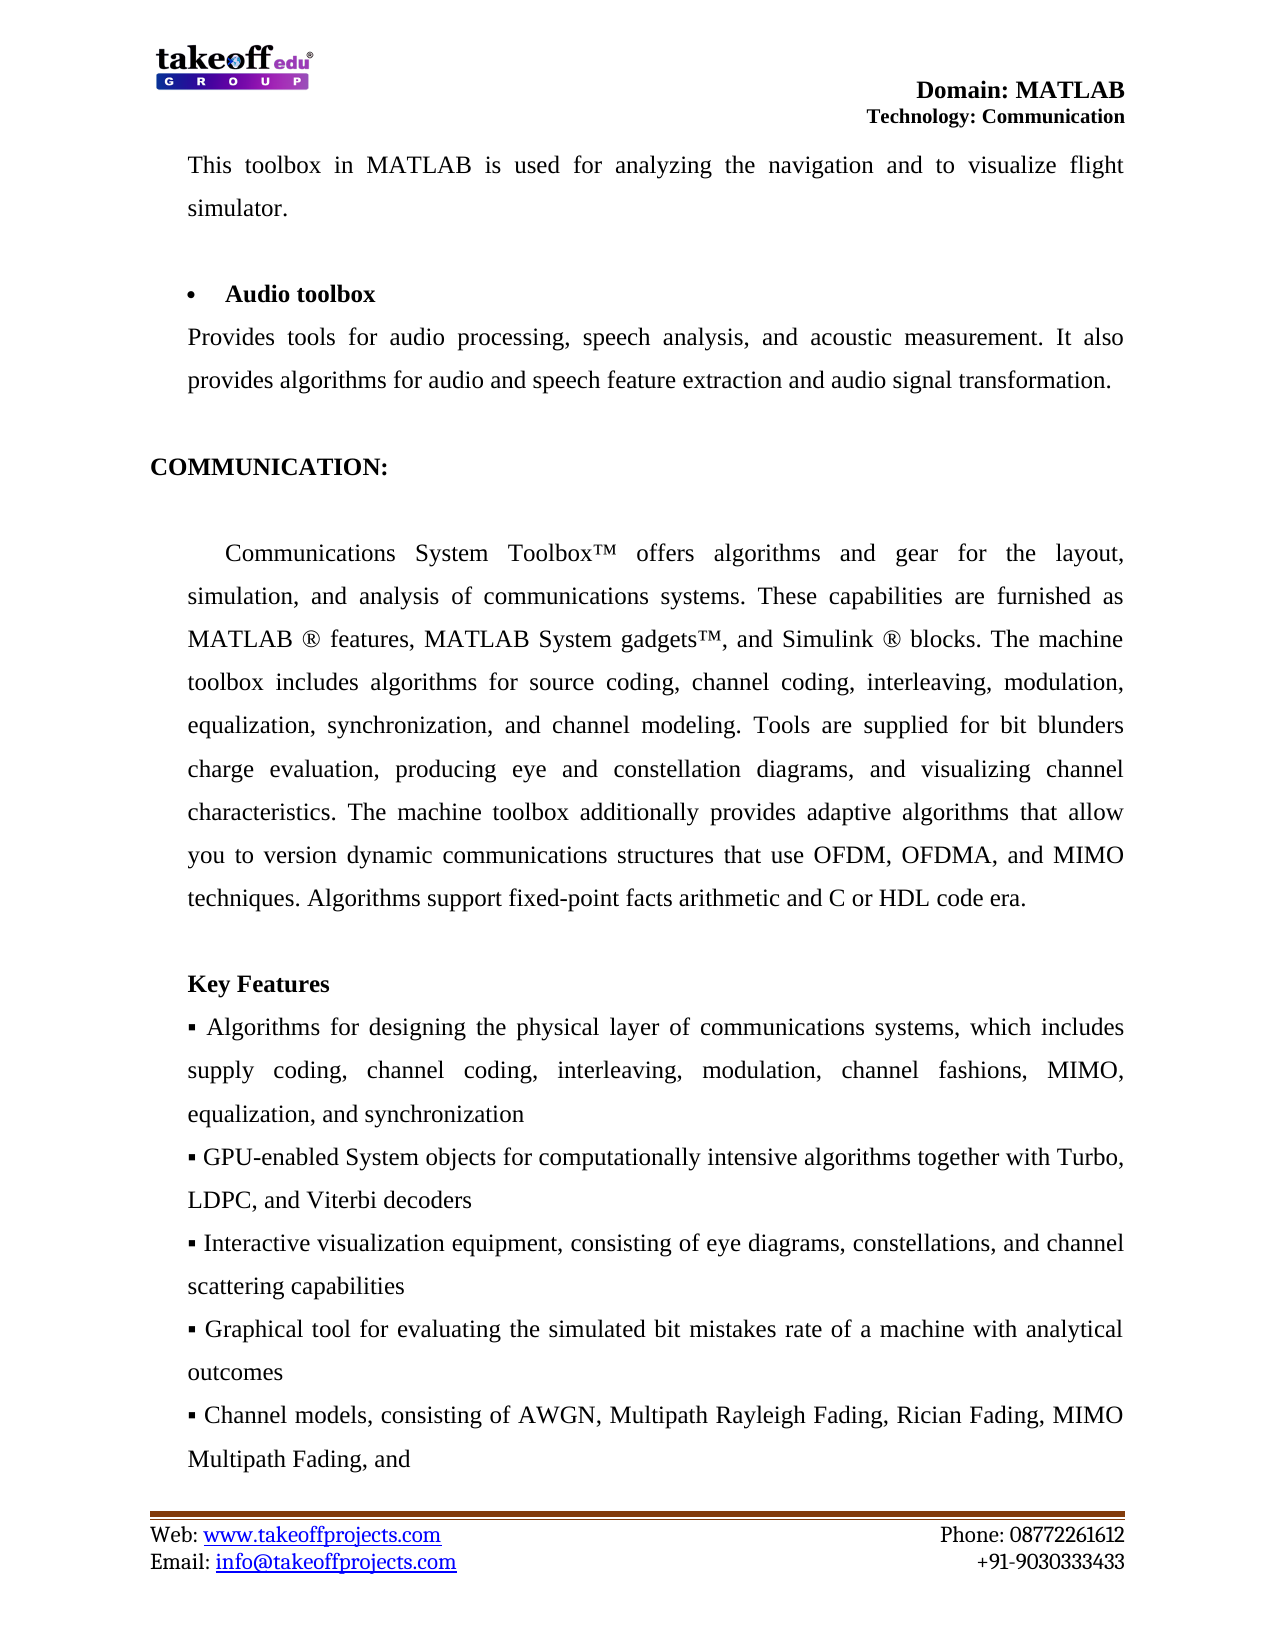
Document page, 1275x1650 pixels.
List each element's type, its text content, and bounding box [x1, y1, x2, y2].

picture [154, 42, 315, 96]
text COMMUNICATION: [150, 452, 1125, 481]
text Provides tools for audio processing, speech analysis, and acoustic measurement. It also provides algorithms for audio and speech feature extraction and audio signal transformation. [187, 322, 1125, 394]
text ▪ Graphical tool for evaluating the simulated bit mistakes rate of a machine with analytical outcomes [187, 1314, 1125, 1386]
text ▪ Channel models, consisting of AWGN, Multipath Rayleigh Fading, Rician Fading, MIMO Multipath Fading, and [187, 1401, 1125, 1472]
text ▪ Interactive visualization equipment, consisting of eye diagrams, constellations, and channel scattering capabilities [187, 1228, 1125, 1300]
text ▪ Algorithms for designing the physical layer of communications systems, which includes supply coding, channel coding, interleaving, modulation, channel fashions, MIMO, equalization, and synchronization [187, 1012, 1125, 1127]
text Communications System Toolbox™ offers algorithms and gear for the layout, simulation, and analysis of communications systems. These capabilities are furnished as MATLAB ® features, MATLAB System gadgets™, and Simulink ® blocks. The machine toolbox includes algorithms for source coding, channel coding, interleaving, modulation, equalization, synchronization, and channel modeling. Tools are supplied for bit blunders charge evaluation, producing eye and constellation diagrams, and visualizing channel characteristics. The machine toolbox additionally provides adaptive algorithms that allow you to version dynamic communications structures that use OFDM, OFDMA, and MIMO techniques. Algorithms support fixed-point facts arithmetic and C or HDL code era. [187, 538, 1125, 912]
text Key Features [187, 969, 1125, 998]
list Audio toolbox [187, 279, 1125, 308]
text This toolbox in MATLAB is used for analyzing the navigation and to visualize flight simulator. [187, 150, 1125, 222]
text ▪ GPU-enabled System objects for computationally intensive algorithms together with Turbo, LDPC, and Viterbi decoders [187, 1142, 1125, 1214]
